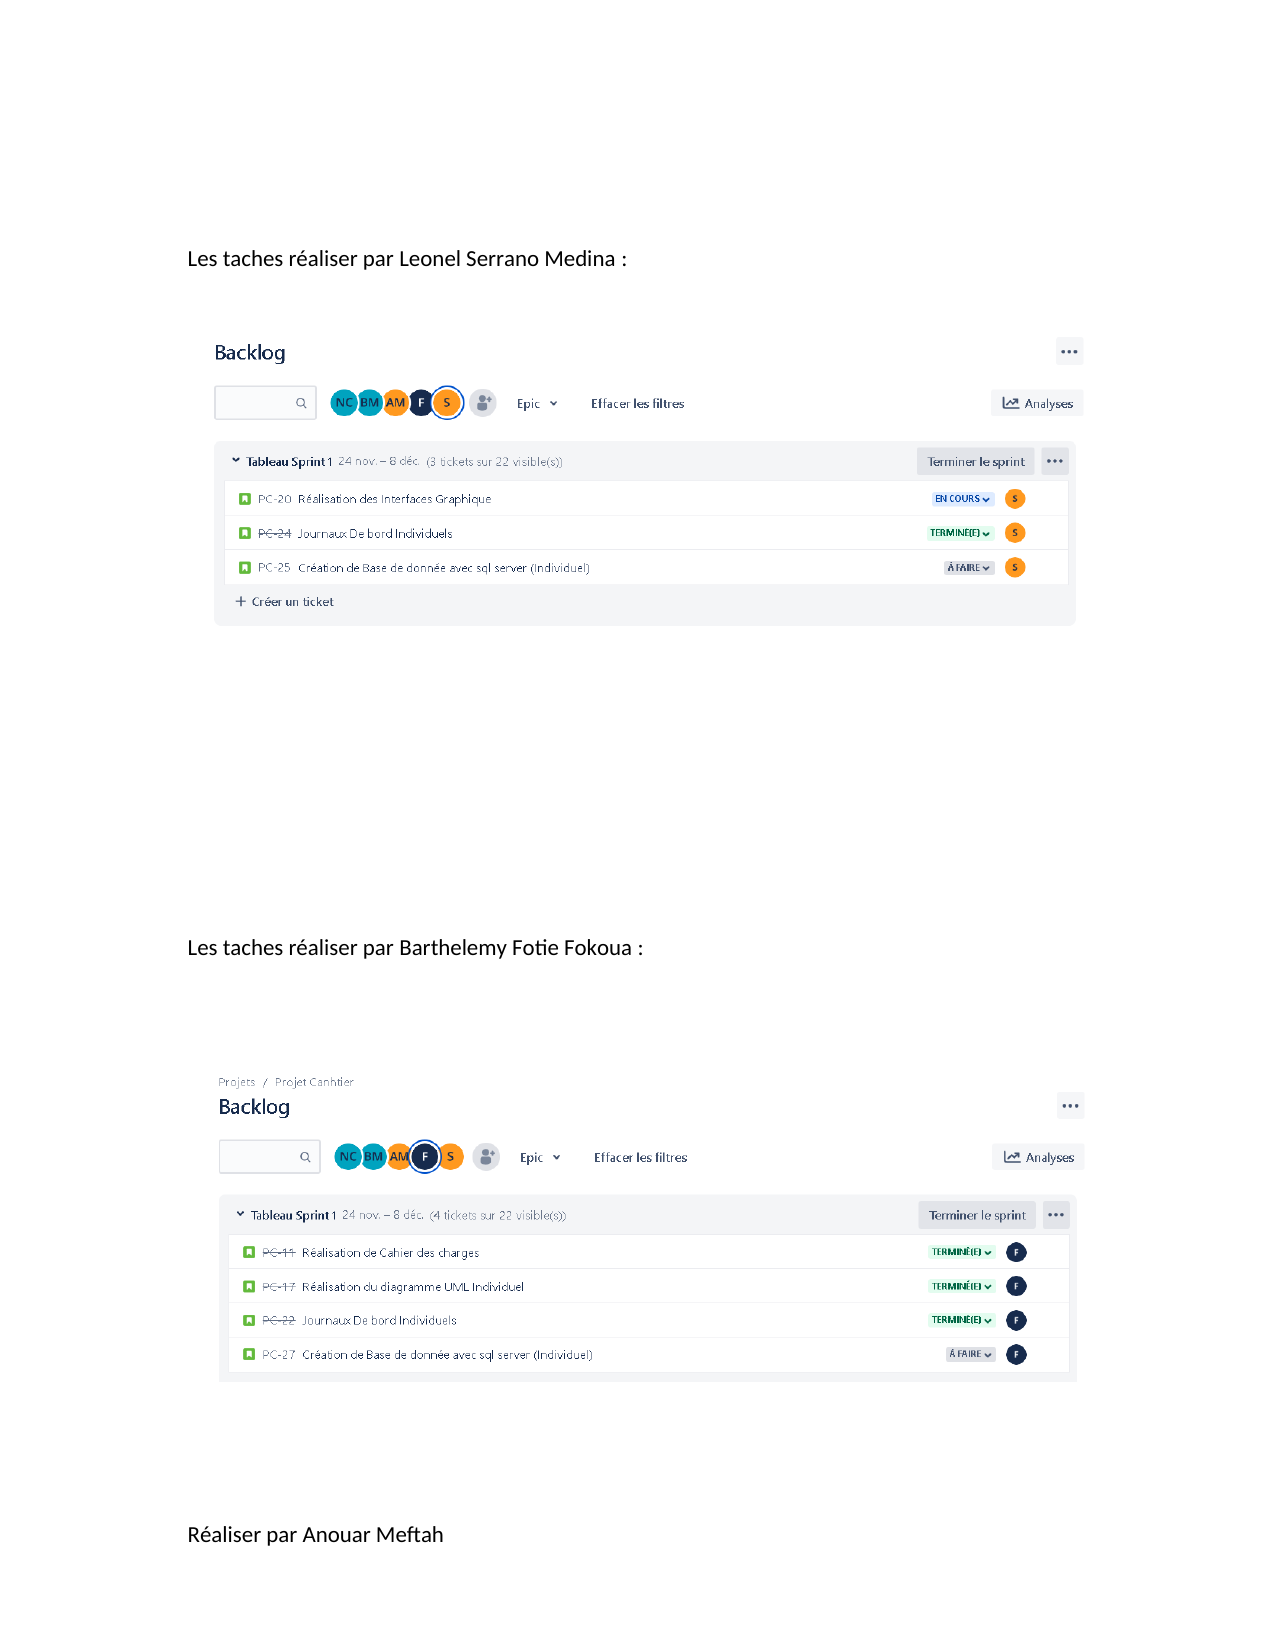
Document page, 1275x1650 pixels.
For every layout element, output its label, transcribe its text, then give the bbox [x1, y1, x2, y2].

text Les taches réaliser par Barthelemy Fotie Fokoua : [187, 933, 1087, 961]
text Les taches réaliser par Leonel Serrano Medina : [187, 244, 1087, 272]
picture [187, 337, 1087, 633]
picture [187, 1073, 1088, 1382]
